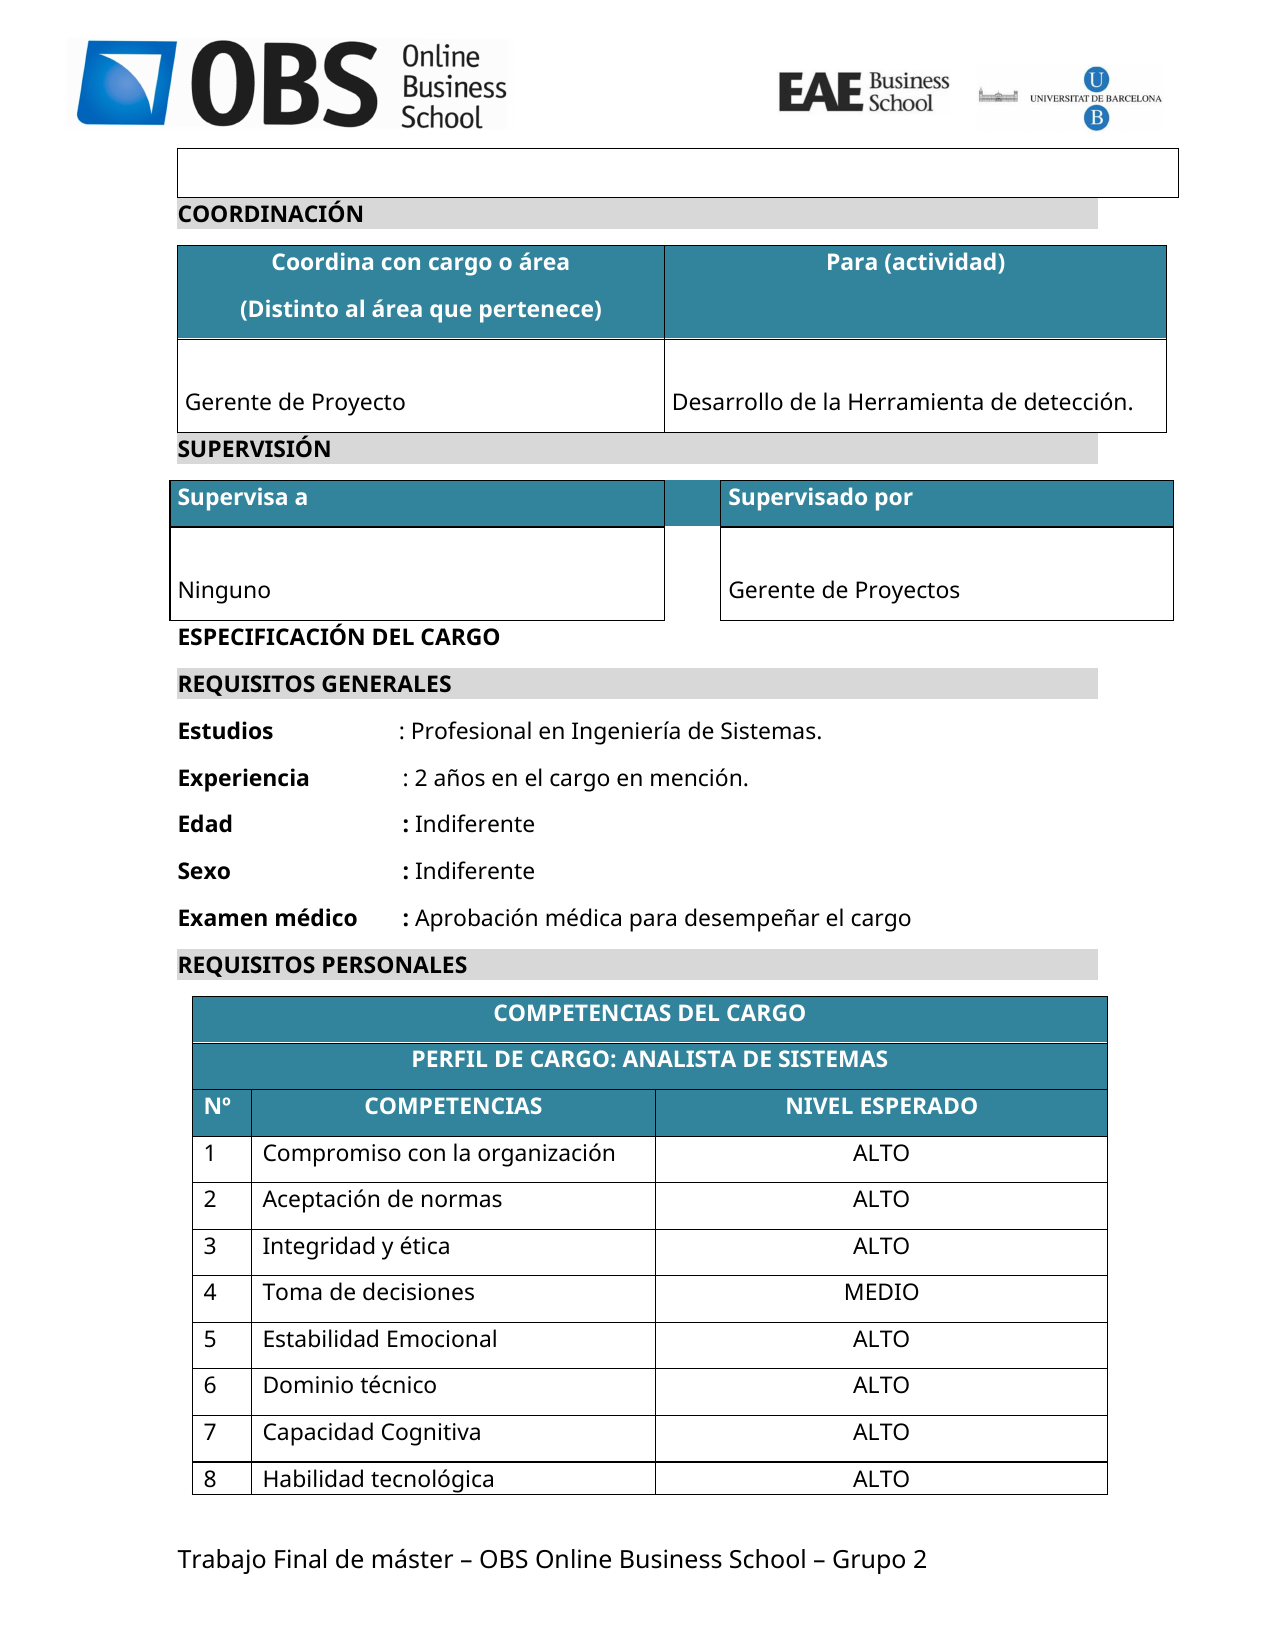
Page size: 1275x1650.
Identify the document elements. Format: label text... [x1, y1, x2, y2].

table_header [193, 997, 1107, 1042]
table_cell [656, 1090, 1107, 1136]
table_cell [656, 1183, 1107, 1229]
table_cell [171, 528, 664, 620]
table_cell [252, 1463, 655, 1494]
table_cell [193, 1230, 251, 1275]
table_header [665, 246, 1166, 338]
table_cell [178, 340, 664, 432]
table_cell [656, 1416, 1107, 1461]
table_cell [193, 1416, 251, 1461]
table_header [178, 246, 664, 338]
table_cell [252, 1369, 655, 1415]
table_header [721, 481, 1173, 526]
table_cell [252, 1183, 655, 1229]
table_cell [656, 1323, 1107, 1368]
picture [777, 69, 951, 115]
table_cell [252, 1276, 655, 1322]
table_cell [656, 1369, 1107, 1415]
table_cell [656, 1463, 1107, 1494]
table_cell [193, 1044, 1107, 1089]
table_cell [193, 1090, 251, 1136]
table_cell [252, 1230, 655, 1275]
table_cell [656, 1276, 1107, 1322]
text ESPECIFICACIÓN DEL CARGO [177, 621, 1098, 652]
text SUPERVISIÓN [177, 433, 1098, 464]
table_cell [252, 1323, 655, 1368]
text Estudios : Profesional en Ingeniería de Sistemas. [177, 714, 1098, 746]
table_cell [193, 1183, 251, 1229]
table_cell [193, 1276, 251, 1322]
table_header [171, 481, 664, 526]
text Sexo : Indiferente [177, 855, 1098, 886]
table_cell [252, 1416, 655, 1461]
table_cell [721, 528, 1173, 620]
text Examen médico : Aprobación médica para desempeñar el cargo [177, 902, 1098, 933]
text COORDINACIÓN [177, 198, 1098, 229]
text REQUISITOS GENERALES [177, 668, 1098, 699]
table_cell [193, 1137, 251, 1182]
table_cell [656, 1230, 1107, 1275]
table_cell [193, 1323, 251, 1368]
text Edad : Indiferente [177, 808, 1098, 839]
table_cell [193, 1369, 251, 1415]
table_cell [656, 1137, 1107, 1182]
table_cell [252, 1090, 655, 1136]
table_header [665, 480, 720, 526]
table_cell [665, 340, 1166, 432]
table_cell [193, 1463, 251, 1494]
picture [977, 65, 1165, 133]
picture [64, 38, 515, 130]
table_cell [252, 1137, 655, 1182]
text REQUISITOS PERSONALES [177, 949, 1098, 980]
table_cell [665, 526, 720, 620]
text Experiencia : 2 años en el cargo en mención. [177, 761, 1098, 793]
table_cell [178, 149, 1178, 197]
